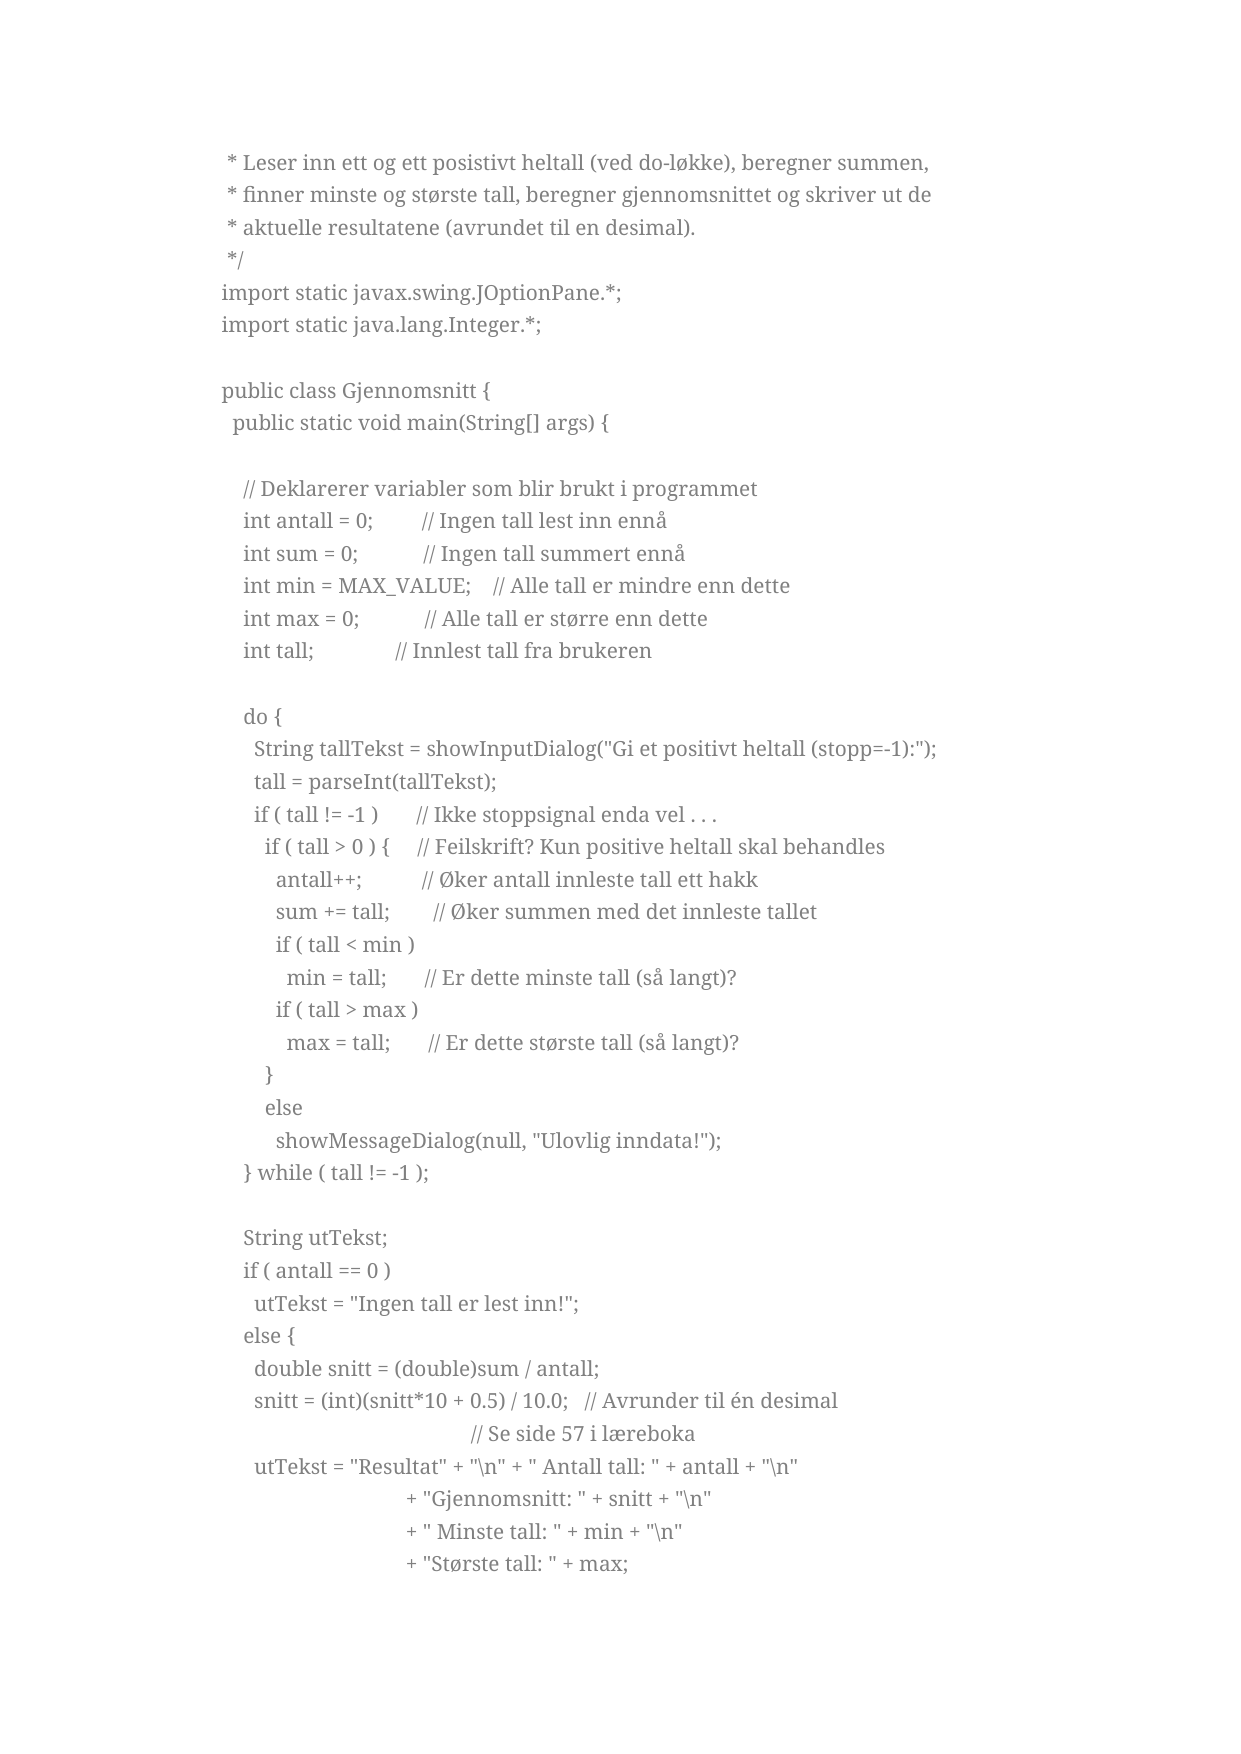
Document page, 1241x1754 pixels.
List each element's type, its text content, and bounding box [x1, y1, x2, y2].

text + "Gjennomsnitt: " + snitt + "\n" [221, 1484, 1093, 1513]
text } [221, 1061, 1093, 1089]
text tall = parseInt(tallTekst); [221, 767, 1093, 796]
text String tallTekst = showInputDialog("Gi et positivt heltall (stopp=-1):"); [221, 734, 1093, 763]
text if ( tall > 0 ) { // Feilskrift? Kun positive heltall skal behandles [221, 832, 1093, 861]
text } while ( tall != -1 ); [221, 1158, 1093, 1187]
text else [221, 1093, 1093, 1122]
text double snitt = (double)sum / antall; [221, 1354, 1093, 1382]
text + "Største tall: " + max; [221, 1549, 1093, 1578]
text if ( tall < min ) [221, 930, 1093, 958]
text min = tall; // Er dette minste tall (så langt)? [221, 963, 1093, 991]
text * Leser inn ett og ett posistivt heltall (ved do-løkke), beregner summen, [221, 148, 1093, 176]
text int sum = 0; // Ingen tall summert ennå [221, 539, 1093, 567]
text */ [221, 245, 1093, 274]
text utTekst = "Ingen tall er lest inn!"; [221, 1289, 1093, 1317]
text + " Minste tall: " + min + "\n" [221, 1517, 1093, 1545]
text sum += tall; // Øker summen med det innleste tallet [221, 897, 1093, 926]
text int tall; // Innlest tall fra brukeren [221, 637, 1093, 665]
text int max = 0; // Alle tall er større enn dette [221, 604, 1093, 632]
text if ( tall > max ) [221, 995, 1093, 1024]
text import static java.lang.Integer.*; [221, 311, 1093, 339]
text snitt = (int)(snitt*10 + 0.5) / 10.0; // Avrunder til én desimal [221, 1387, 1093, 1415]
text // Deklarerer variabler som blir brukt i programmet [221, 474, 1093, 502]
text max = tall; // Er dette største tall (så langt)? [221, 1028, 1093, 1056]
text showMessageDialog(null, "Ulovlig inndata!"); [221, 1126, 1093, 1154]
text public class Gjennomsnitt { [221, 376, 1093, 404]
text int antall = 0; // Ingen tall lest inn ennå [221, 506, 1093, 535]
text // Se side 57 i læreboka [221, 1419, 1093, 1448]
text antall++; // Øker antall innleste tall ett hakk [221, 865, 1093, 893]
text public static void main(String[] args) { [221, 408, 1093, 437]
text do { [221, 702, 1093, 730]
text else { [221, 1321, 1093, 1350]
text * aktuelle resultatene (avrundet til en desimal). [221, 213, 1093, 241]
text if ( antall == 0 ) [221, 1256, 1093, 1284]
text int min = MAX_VALUE; // Alle tall er mindre enn dette [221, 571, 1093, 600]
text if ( tall != -1 ) // Ikke stoppsignal enda vel . . . [221, 800, 1093, 828]
text String utTekst; [221, 1223, 1093, 1252]
text * finner minste og største tall, beregner gjennomsnittet og skriver ut de [221, 180, 1093, 209]
text utTekst = "Resultat" + "\n" + " Antall tall: " + antall + "\n" [221, 1452, 1093, 1480]
text import static javax.swing.JOptionPane.*; [221, 278, 1093, 306]
